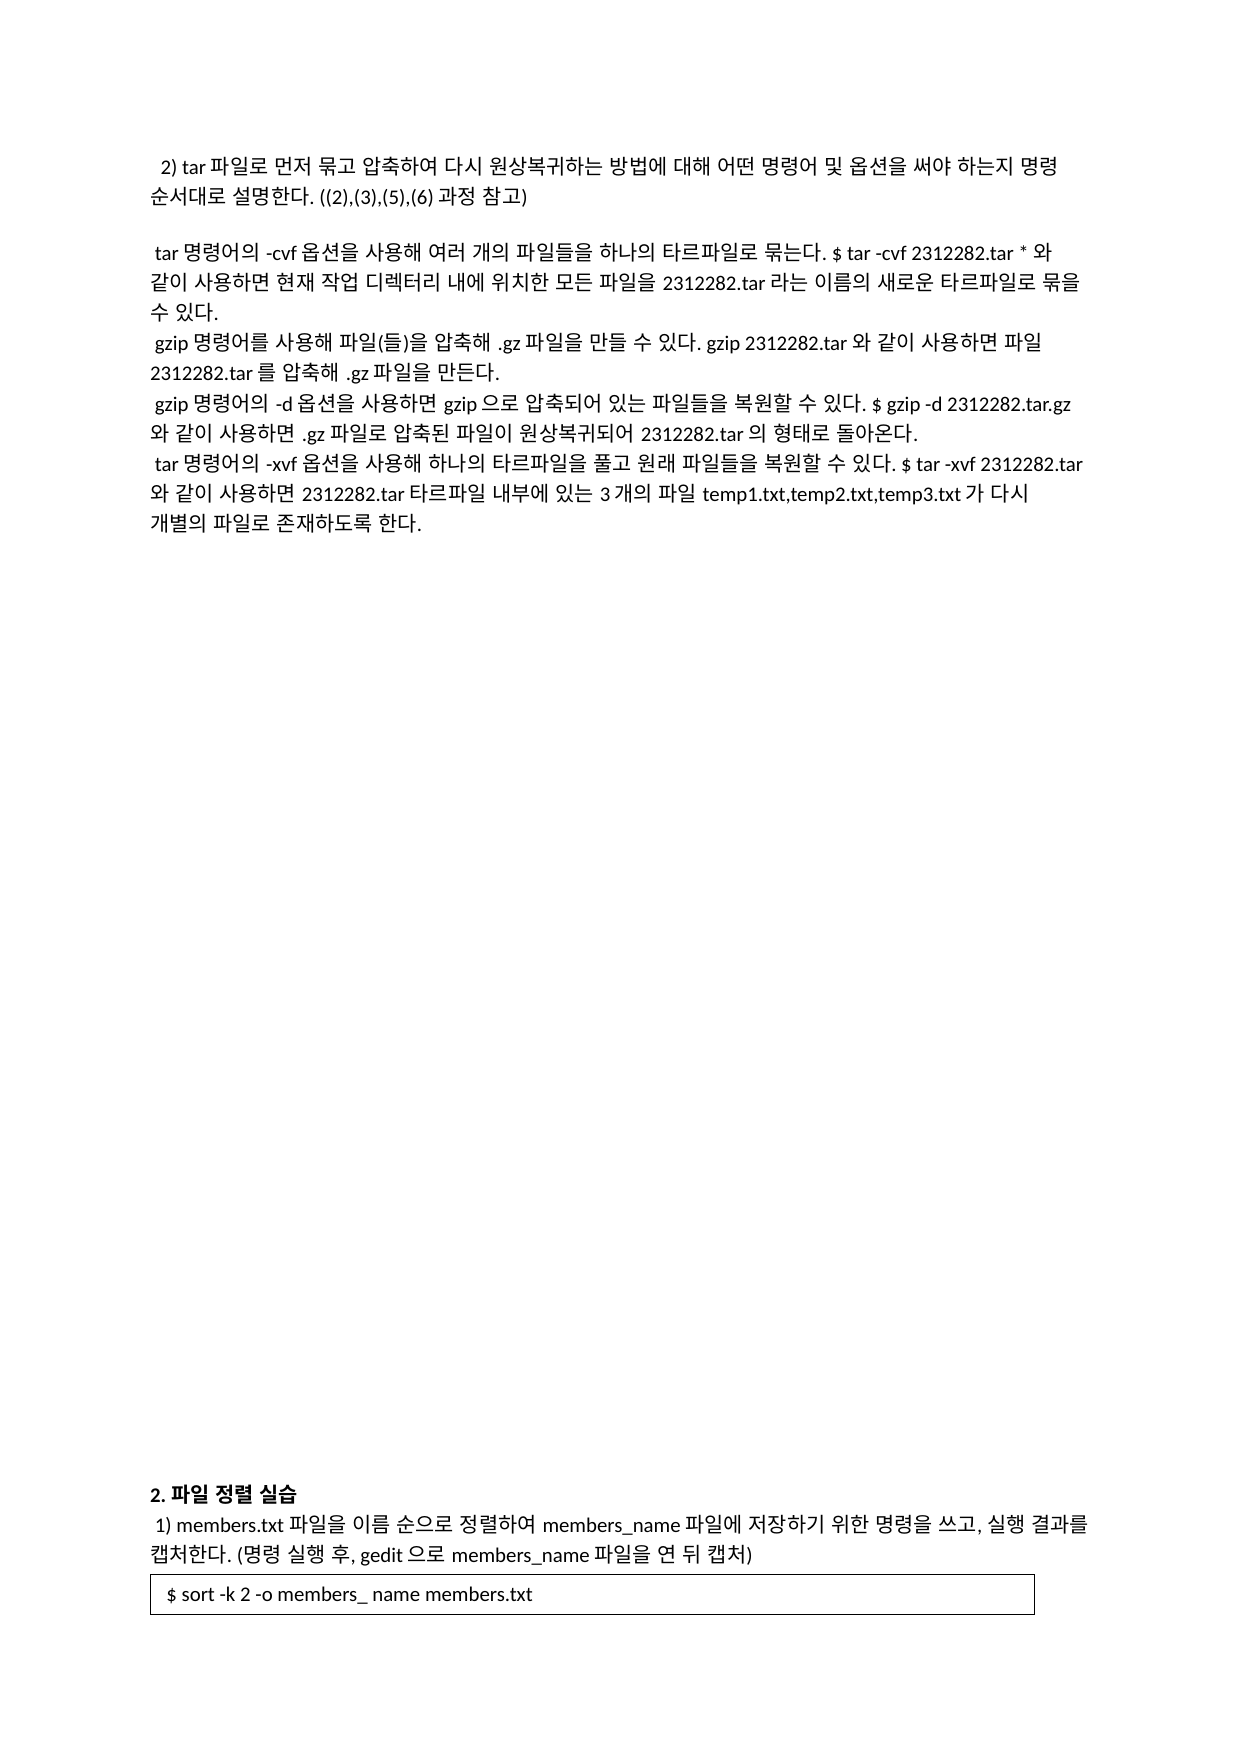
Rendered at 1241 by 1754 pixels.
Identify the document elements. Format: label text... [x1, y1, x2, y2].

text 1) members.txt 파일을 이름 순으로 정렬하여 members_name 파일에 저장하기 위한 명령을 쓰고, 실행 결과를 캡처한다. (명령 실행 후, gedit으로 members_name 파일을 연 뒤 캡처) [150, 1508, 1090, 1569]
text 2. 파일 정렬 실습 [150, 1478, 1090, 1508]
text gzip 명령어를 사용해 파일(들)을 압축해 .gz 파일을 만들 수 있다. gzip 2312282.tar 와 같이 사용하면 파일 2312282.tar를 압축해 .gz 파일을 만든다. [150, 326, 1090, 387]
text 2) tar 파일로 먼저 묶고 압축하여 다시 원상복귀하는 방법에 대해 어떤 명령어 및 옵션을 써야 하는지 명령 순서대로 설명한다. ((2),(3),(5),(6) 과정 참고) [150, 150, 1090, 210]
text tar 명령어의 -cvf 옵션을 사용해 여러 개의 파일들을 하나의 타르파일로 묶는다. $ tar -cvf 2312282.tar * 와 같이 사용하면 현재 작업 디렉터리 내에 위치한 모든 파일을 2312282.tar라는 이름의 새로운 타르파일로 묶을 수 있다. [150, 236, 1090, 326]
text tar 명령어의 -xvf 옵션을 사용해 하나의 타르파일을 풀고 원래 파일들을 복원할 수 있다. $ tar -xvf 2312282.tar 와 같이 사용하면 2312282.tar 타르파일 내부에 있는 3개의 파일 temp1.txt,temp2.txt,temp3.txt가 다시 개별의 파일로 존재하도록 한다. [150, 447, 1090, 538]
text gzip 명령어의 -d 옵션을 사용하면 gzip으로 압축되어 있는 파일들을 복원할 수 있다. $ gzip -d 2312282.tar.gz와 같이 사용하면 .gz 파일로 압축된 파일이 원상복귀되어 2312282.tar의 형태로 돌아온다. [150, 387, 1090, 447]
